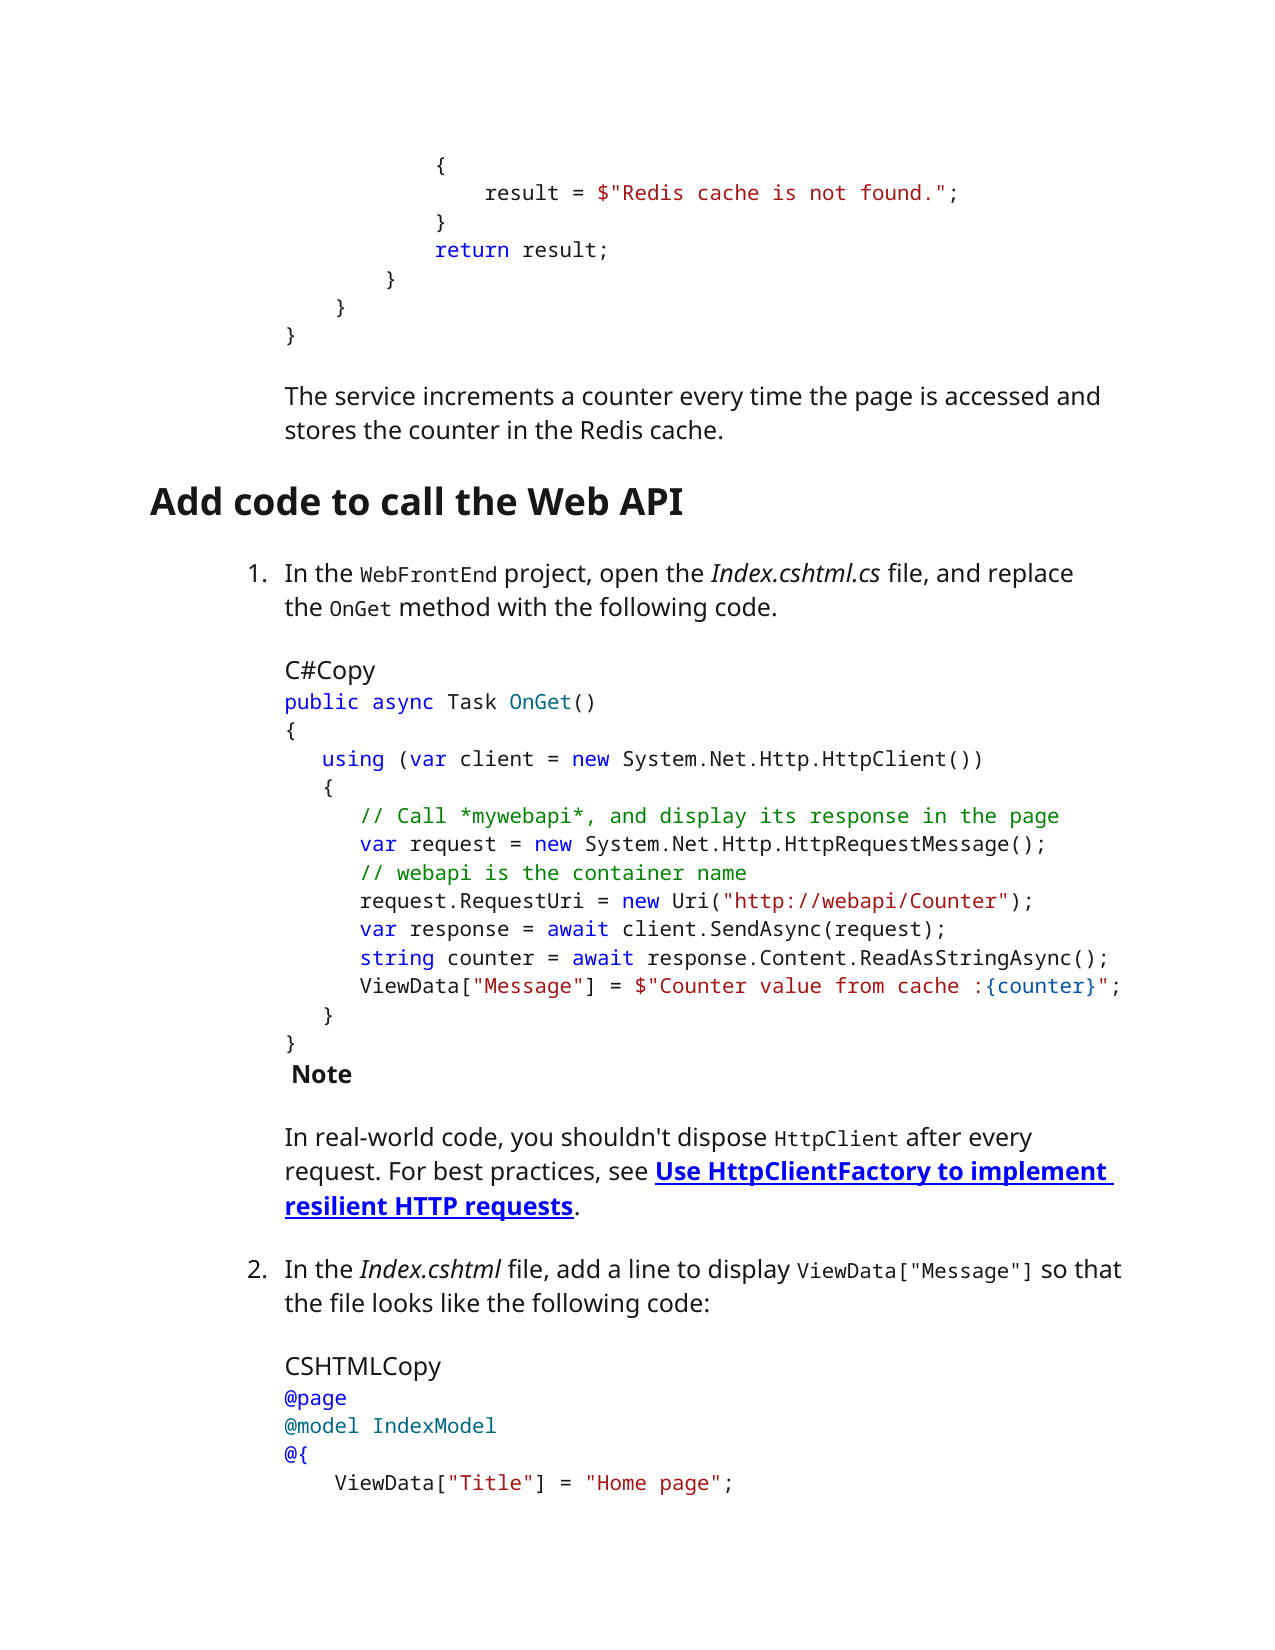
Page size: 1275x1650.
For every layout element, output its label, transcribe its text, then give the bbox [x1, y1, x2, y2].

text // Call *mywebapi*, and display its response in the page [284, 801, 1125, 829]
text C#Copy [284, 653, 1125, 687]
text @model IndexModel [284, 1411, 1125, 1439]
text } [284, 207, 1125, 235]
text public async Task OnGet() [284, 687, 1125, 716]
text { [284, 716, 1125, 744]
text var response = await client.SendAsync(request); [284, 914, 1125, 943]
text } [284, 264, 1125, 292]
list In the WebFrontEnd project, open the Index.cshtml.cs file, and replace the OnGet method with the following code. [247, 556, 1125, 624]
text Note [284, 1057, 1125, 1091]
text var request = new System.Net.Http.HttpRequestMessage(); [284, 829, 1125, 858]
text result = $"Redis cache is not found."; [284, 178, 1125, 207]
text } [284, 1028, 1125, 1057]
text CSHTMLCopy [284, 1349, 1125, 1383]
text { [284, 150, 1125, 178]
text ViewData["Title"] = "Home page"; [284, 1468, 1125, 1496]
text } [284, 321, 1125, 349]
text string counter = await response.Content.ReadAsStringAsync(); [284, 943, 1125, 971]
text @{ [284, 1439, 1125, 1468]
text using (var client = new System.Net.Http.HttpClient()) [284, 744, 1125, 772]
text } [284, 1000, 1125, 1028]
text { [284, 772, 1125, 801]
text Add code to call the Web API [150, 476, 1125, 527]
text request.RequestUri = new Uri("http://webapi/Counter"); [284, 886, 1125, 914]
text ViewData["Message"] = $"Counter value from cache :{counter}"; [284, 971, 1125, 1000]
text In real-world code, you shouldn't dispose HttpClient after every request. For best practices, see Use HttpClientFactory to implement resilient HTTP requests. [284, 1120, 1125, 1222]
text @page [284, 1383, 1125, 1411]
text The service increments a counter every time the page is accessed and stores the counter in the Redis cache. [284, 378, 1125, 446]
list In the Index.cshtml file, add a line to display ViewData["Message"] so that the file looks like the following code: [247, 1251, 1125, 1319]
text } [284, 292, 1125, 321]
text return result; [284, 235, 1125, 264]
text // webapi is the container name [284, 858, 1125, 886]
